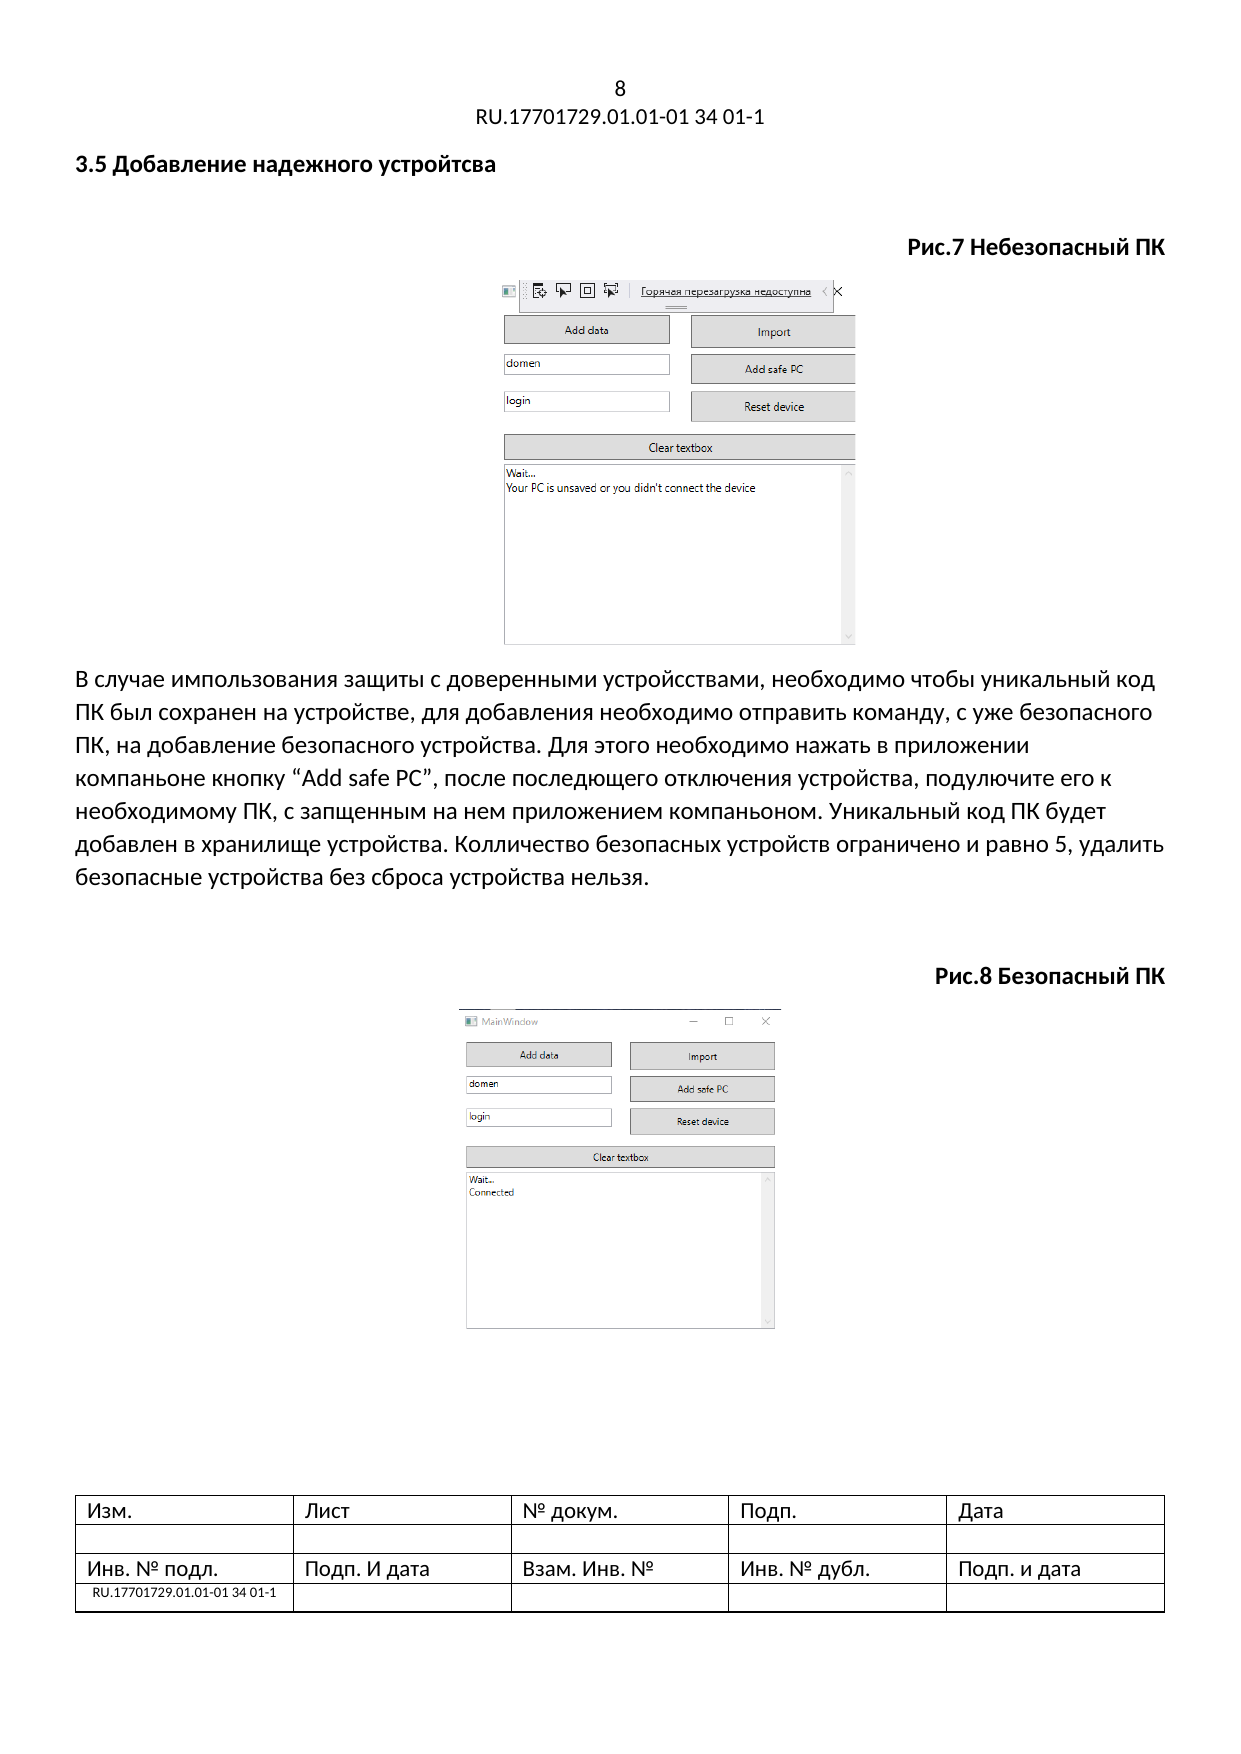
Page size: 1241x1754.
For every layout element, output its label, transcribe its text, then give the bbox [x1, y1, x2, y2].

table_cell [947, 1525, 1164, 1553]
table_cell [729, 1525, 946, 1553]
table_cell Инв. № дубл. [729, 1554, 946, 1582]
table_cell [76, 1525, 293, 1553]
table_cell [947, 1584, 1164, 1611]
list Добавление надежного устройтсва [75, 148, 1165, 179]
text Рис.8 Безопасный ПК [126, 960, 1165, 991]
picture [496, 280, 856, 645]
text В случае импользования защиты с доверенными устройсствами, необходимо чтобы уникальный код ПК был сохранен на устройстве, для добавления необходимо отправить команду, с уже безопасного ПК, на добавление безопасного устройства. Для этого необходимо нажать в приложении компаньоне кнопку “Add safe PC”, после последющего отключения устройства, подулючите его к необходимому ПК, с запщенным на нем приложением компаньоном. Уникальный код ПК будет добавлен в хранилище устройства. Колличество безопасных устройств ограничено и равно 5, удалить безопасные устройства без сброса устройства нельзя. [75, 663, 1165, 891]
table_header № докум. [512, 1496, 728, 1524]
table_cell [294, 1525, 511, 1553]
table_cell Подп. И дата [294, 1554, 511, 1582]
table_header Изм. [76, 1496, 293, 1524]
table_cell Взам. Инв. № [512, 1554, 728, 1582]
table_header Подп. [729, 1496, 946, 1524]
table_cell [294, 1584, 511, 1611]
table_cell [512, 1525, 728, 1553]
table_cell [512, 1584, 728, 1611]
table_cell RU.17701729.01.01-01 34 01-1 [76, 1584, 293, 1611]
table_cell Подп. и дата [947, 1554, 1164, 1582]
table_header Лист [294, 1496, 511, 1524]
table_cell [729, 1584, 946, 1611]
table_cell Инв. № подл. [76, 1554, 293, 1582]
table_header Дата [947, 1496, 1164, 1524]
text Рис.7 Небезопасный ПК [126, 231, 1165, 262]
picture [459, 1009, 782, 1333]
